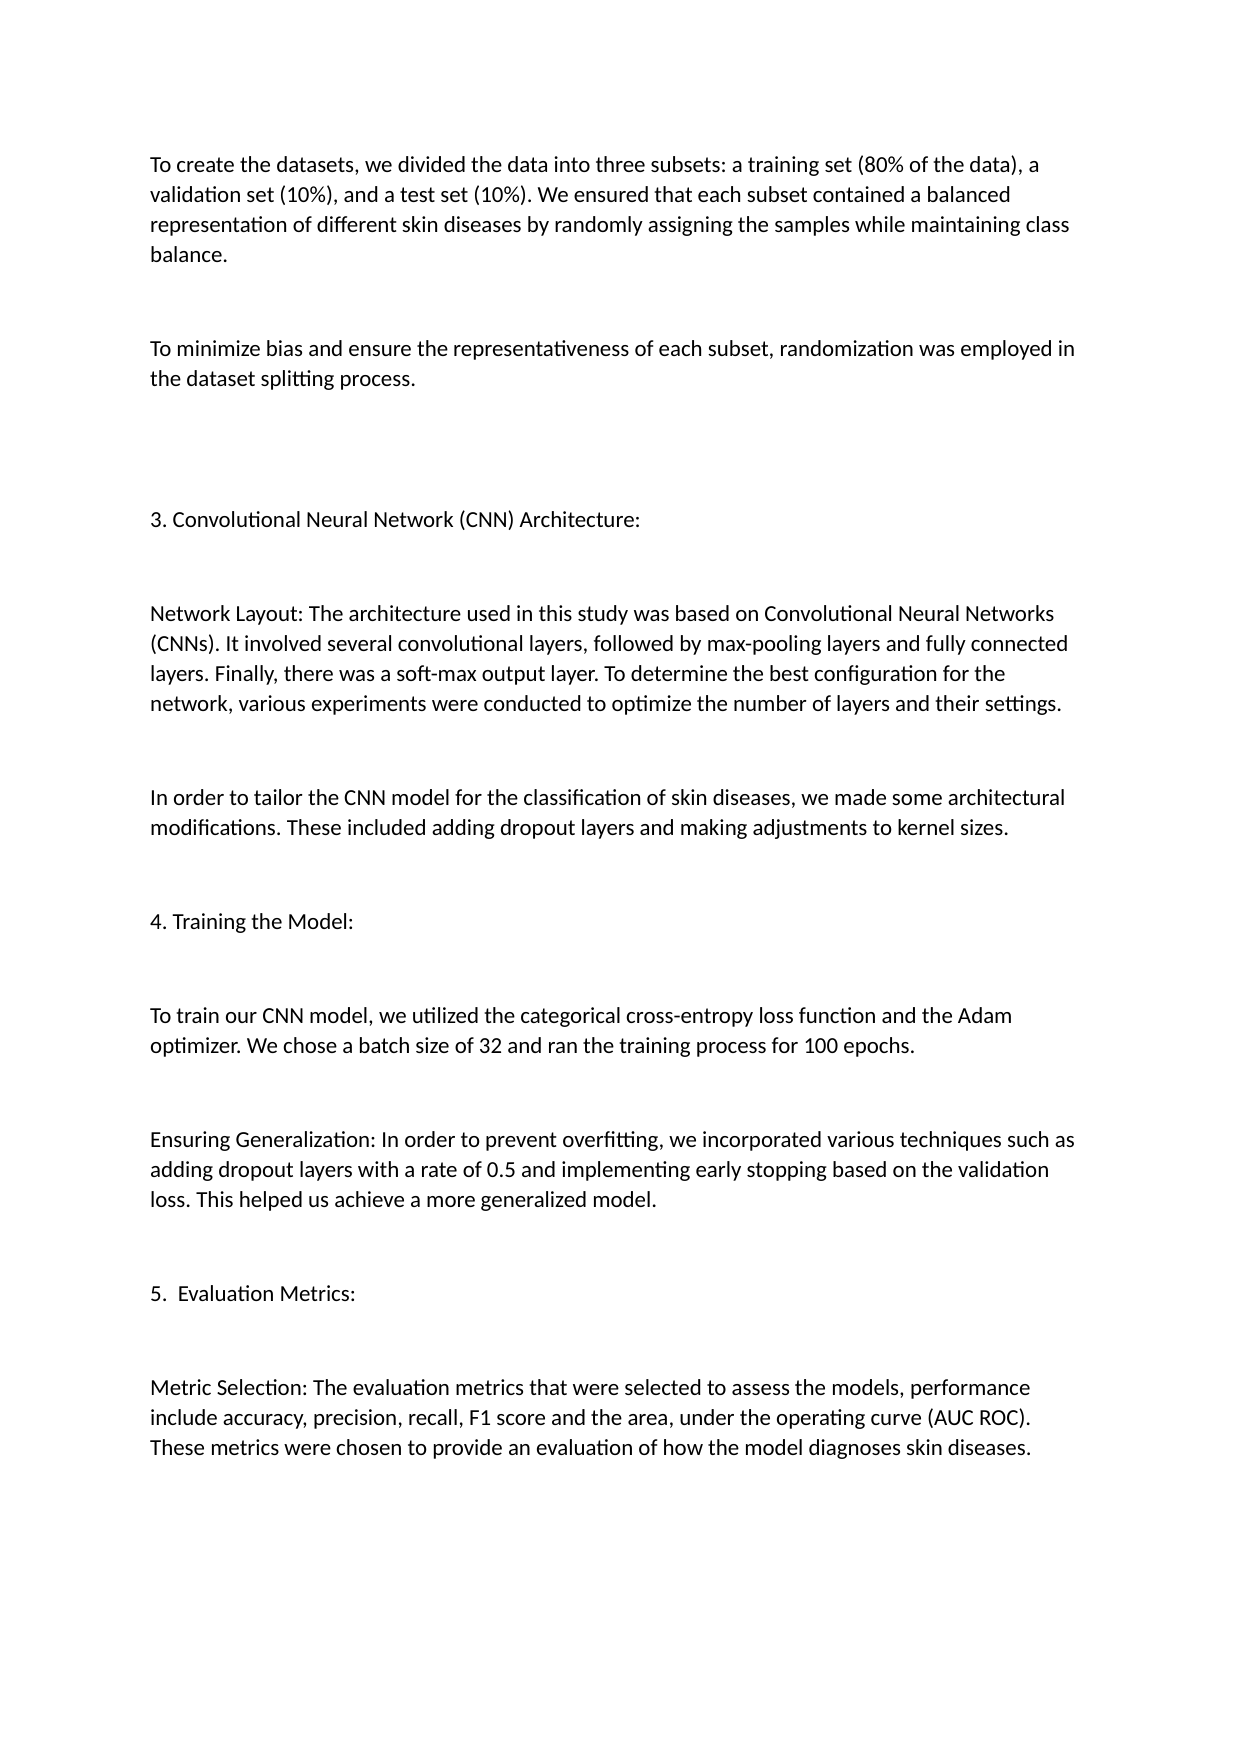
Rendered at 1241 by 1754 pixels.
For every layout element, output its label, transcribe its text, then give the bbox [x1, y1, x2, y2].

text To train our CNN model, we utilized the categorical cross-entropy loss function and the Adam optimizer. We chose a batch size of 32 and ran the training process for 100 epochs. [150, 1001, 1090, 1059]
text In order to tailor the CNN model for the classification of skin diseases, we made some architectural modifications. These included adding dropout layers and making adjustments to kernel sizes. [150, 783, 1090, 842]
text 5. Evaluation Metrics: [150, 1279, 1090, 1307]
text 3. Convolutional Neural Network (CNN) Architecture: [150, 505, 1090, 533]
text Metric Selection: The evaluation metrics that were selected to assess the models, performance include accuracy, precision, recall, F1 score and the area, under the operating curve (AUC ROC). These metrics were chosen to provide an evaluation of how the model diagnoses skin diseases. [150, 1373, 1090, 1461]
text To minimize bias and ensure the representativeness of each subset, randomization was employed in the dataset splitting process. [150, 334, 1090, 393]
text To create the datasets, we divided the data into three subsets: a training set (80% of the data), a validation set (10%), and a test set (10%). We ensured that each subset contained a balanced representation of different skin diseases by randomly assigning the samples while maintaining class balance. [150, 150, 1090, 269]
text Ensuring Generalization: In order to prevent overfitting, we incorporated various techniques such as adding dropout layers with a rate of 0.5 and implementing early stopping based on the validation loss. This helped us achieve a more generalized model. [150, 1125, 1090, 1213]
text 4. Training the Model: [150, 907, 1090, 935]
text Network Layout: The architecture used in this study was based on Convolutional Neural Networks (CNNs). It involved several convolutional layers, followed by max-pooling layers and fully connected layers. Finally, there was a soft-max output layer. To determine the best configuration for the network, various experiments were conducted to optimize the number of layers and their settings. [150, 599, 1090, 718]
